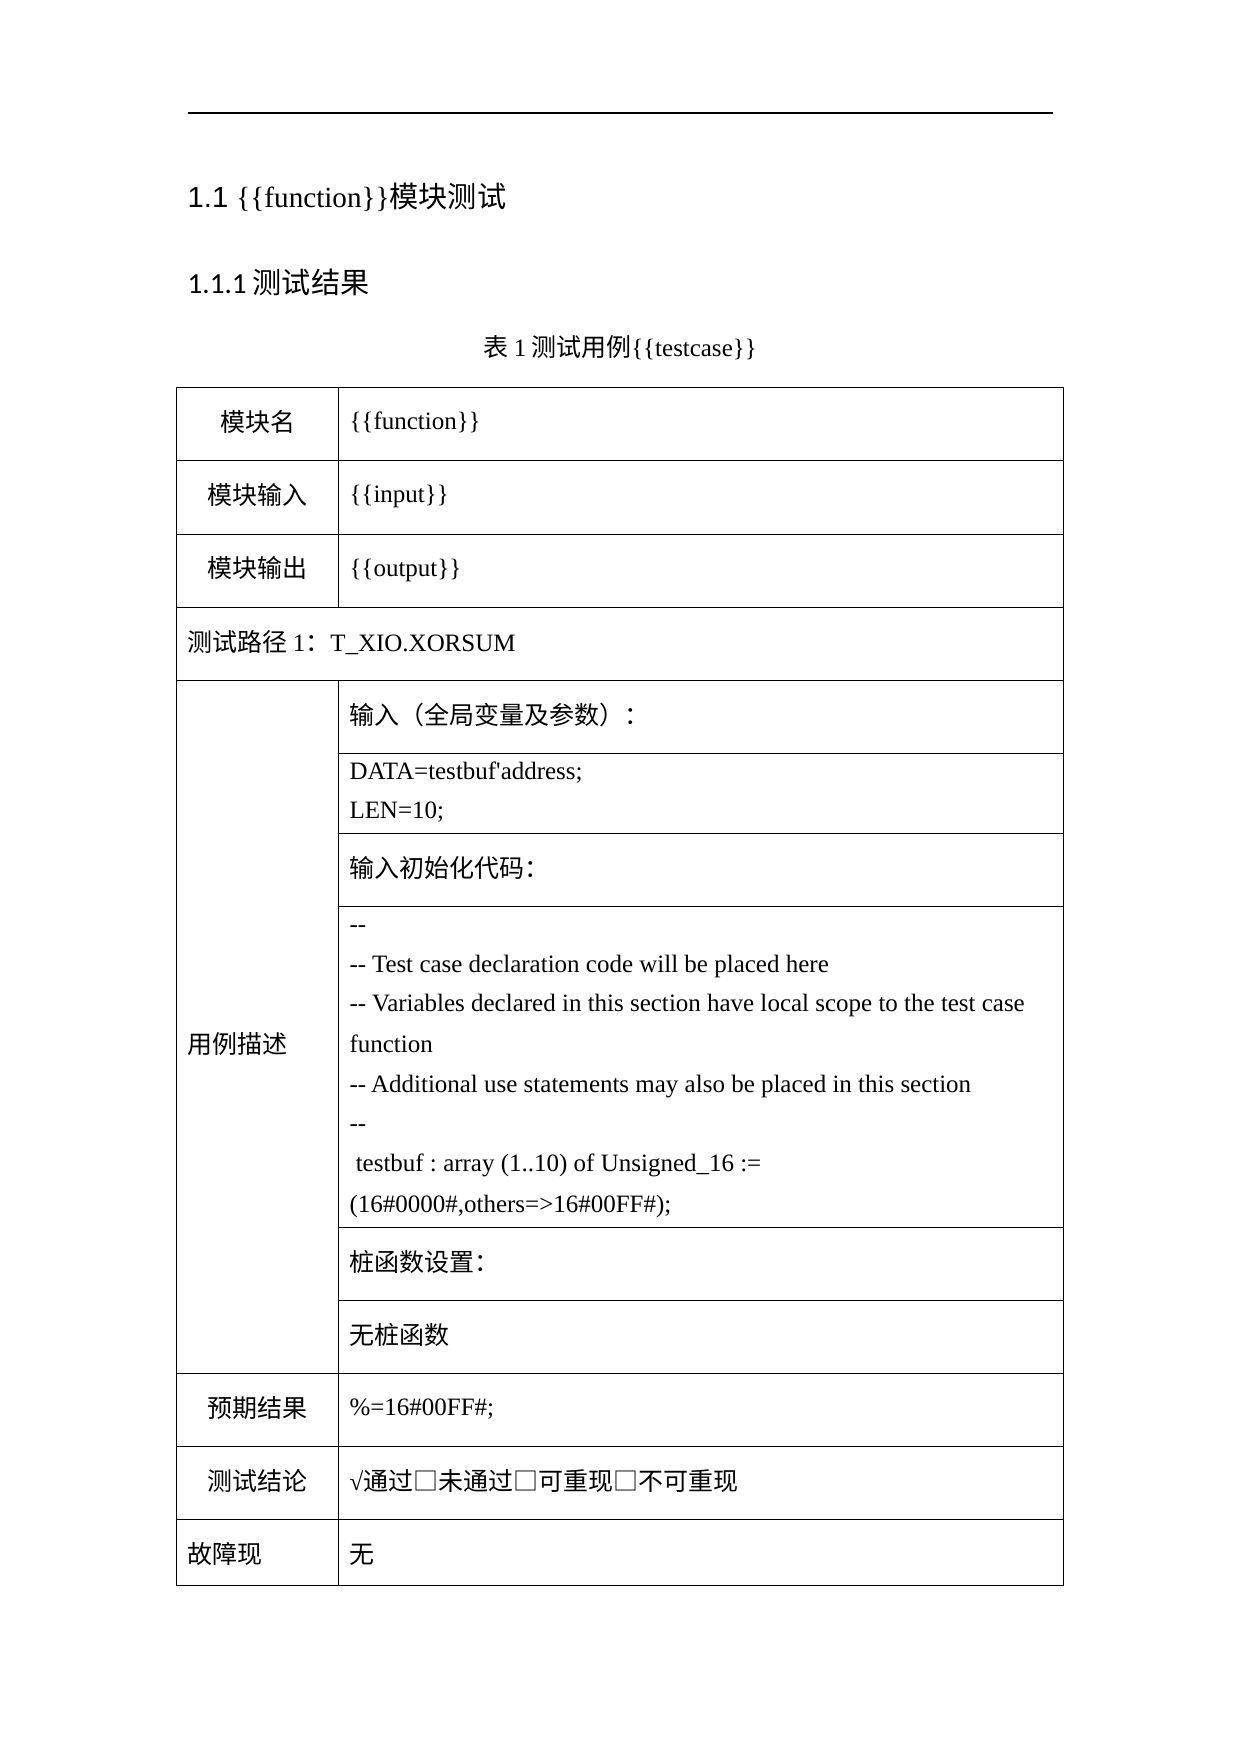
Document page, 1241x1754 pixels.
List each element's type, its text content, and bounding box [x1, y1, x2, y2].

text 表1测试用例{{testcase}} [187, 313, 1053, 378]
table_cell 输入初始化代码： [339, 834, 1063, 906]
table_cell 预期结果 [177, 1374, 338, 1446]
table_cell 测试结论 [177, 1447, 338, 1519]
table_cell {{input}} [339, 461, 1063, 533]
table_cell 无桩函数 [339, 1301, 1063, 1373]
table_cell 模块输入 [177, 461, 338, 533]
subtitle 1.1.1测试结果 [187, 248, 1053, 313]
table_cell DATA=testbuf'address; LEN=10; [339, 754, 1063, 833]
table_cell √通过□未通过□可重现□不可重现 [339, 1447, 1063, 1519]
table_cell 输入（全局变量及参数）： [339, 681, 1063, 753]
table_cell 用例描述 [177, 681, 338, 1373]
table_cell 故障现 象描述 [177, 1520, 338, 1585]
table_cell {{output}} [339, 535, 1063, 607]
table_cell 测试路径1：T_XIO.XORSUM [177, 608, 1063, 680]
table_header 模块名 [177, 388, 338, 460]
table_header {{function}} [339, 388, 1063, 460]
table_cell -- -- Test case declaration code will be placed here -- Variables declared in this section have local scope to the test case function -- Additional use statements may also be placed in this section -- testbuf : array (1..10) of Unsigned_16 := (16#0000#,others=>16#00FF#); [339, 907, 1063, 1227]
table_cell %=16#00FF#; [339, 1374, 1063, 1446]
table_cell 模块输出 [177, 535, 338, 607]
table_cell 桩函数设置： [339, 1228, 1063, 1300]
table_cell 无 [339, 1520, 1063, 1585]
subtitle {{function}}模块测试 [187, 162, 1053, 227]
